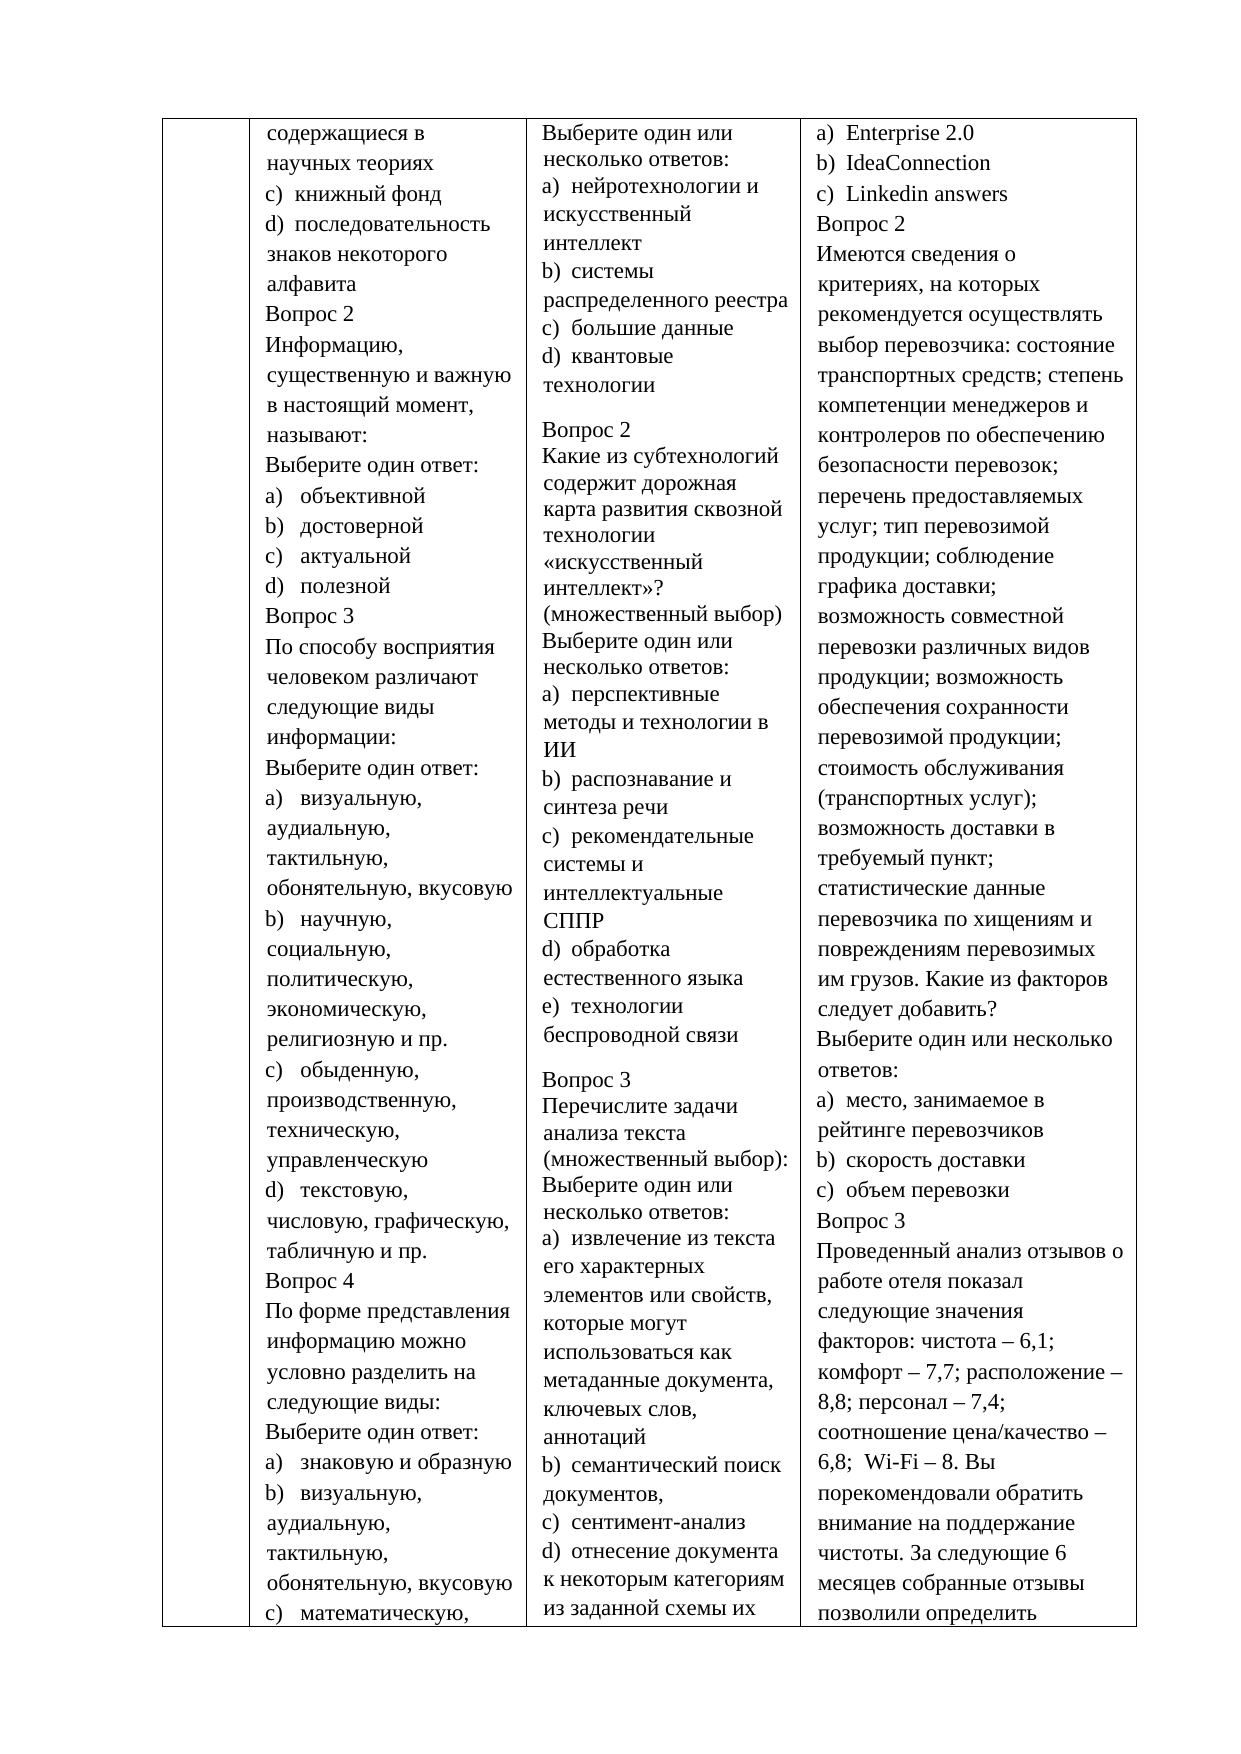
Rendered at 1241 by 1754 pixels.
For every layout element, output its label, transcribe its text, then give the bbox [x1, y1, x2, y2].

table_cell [250, 119, 526, 1626]
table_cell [801, 119, 1136, 1626]
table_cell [527, 119, 800, 1626]
table_cell 1 [163, 119, 249, 1626]
